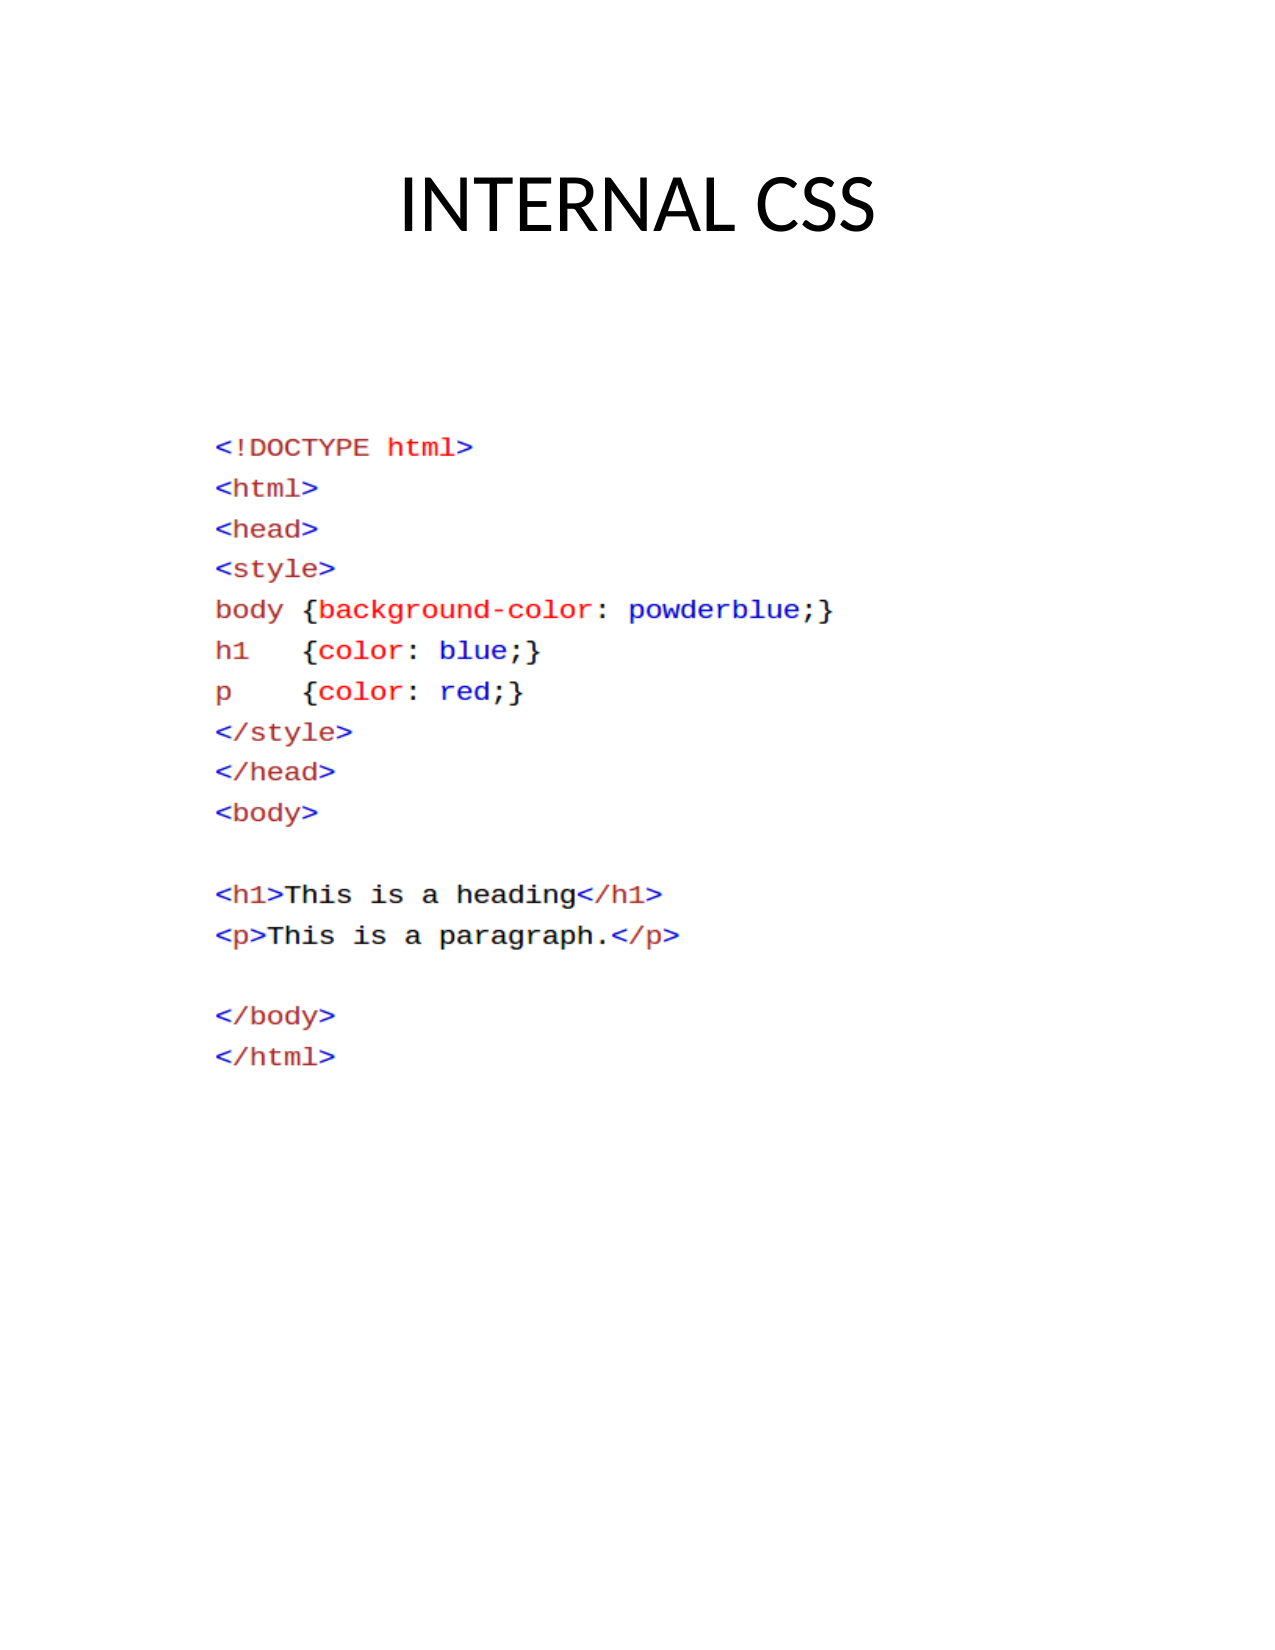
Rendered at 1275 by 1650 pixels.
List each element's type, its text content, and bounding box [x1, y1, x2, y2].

picture [201, 425, 1074, 1081]
text INTERNAL CSS [150, 150, 1125, 252]
